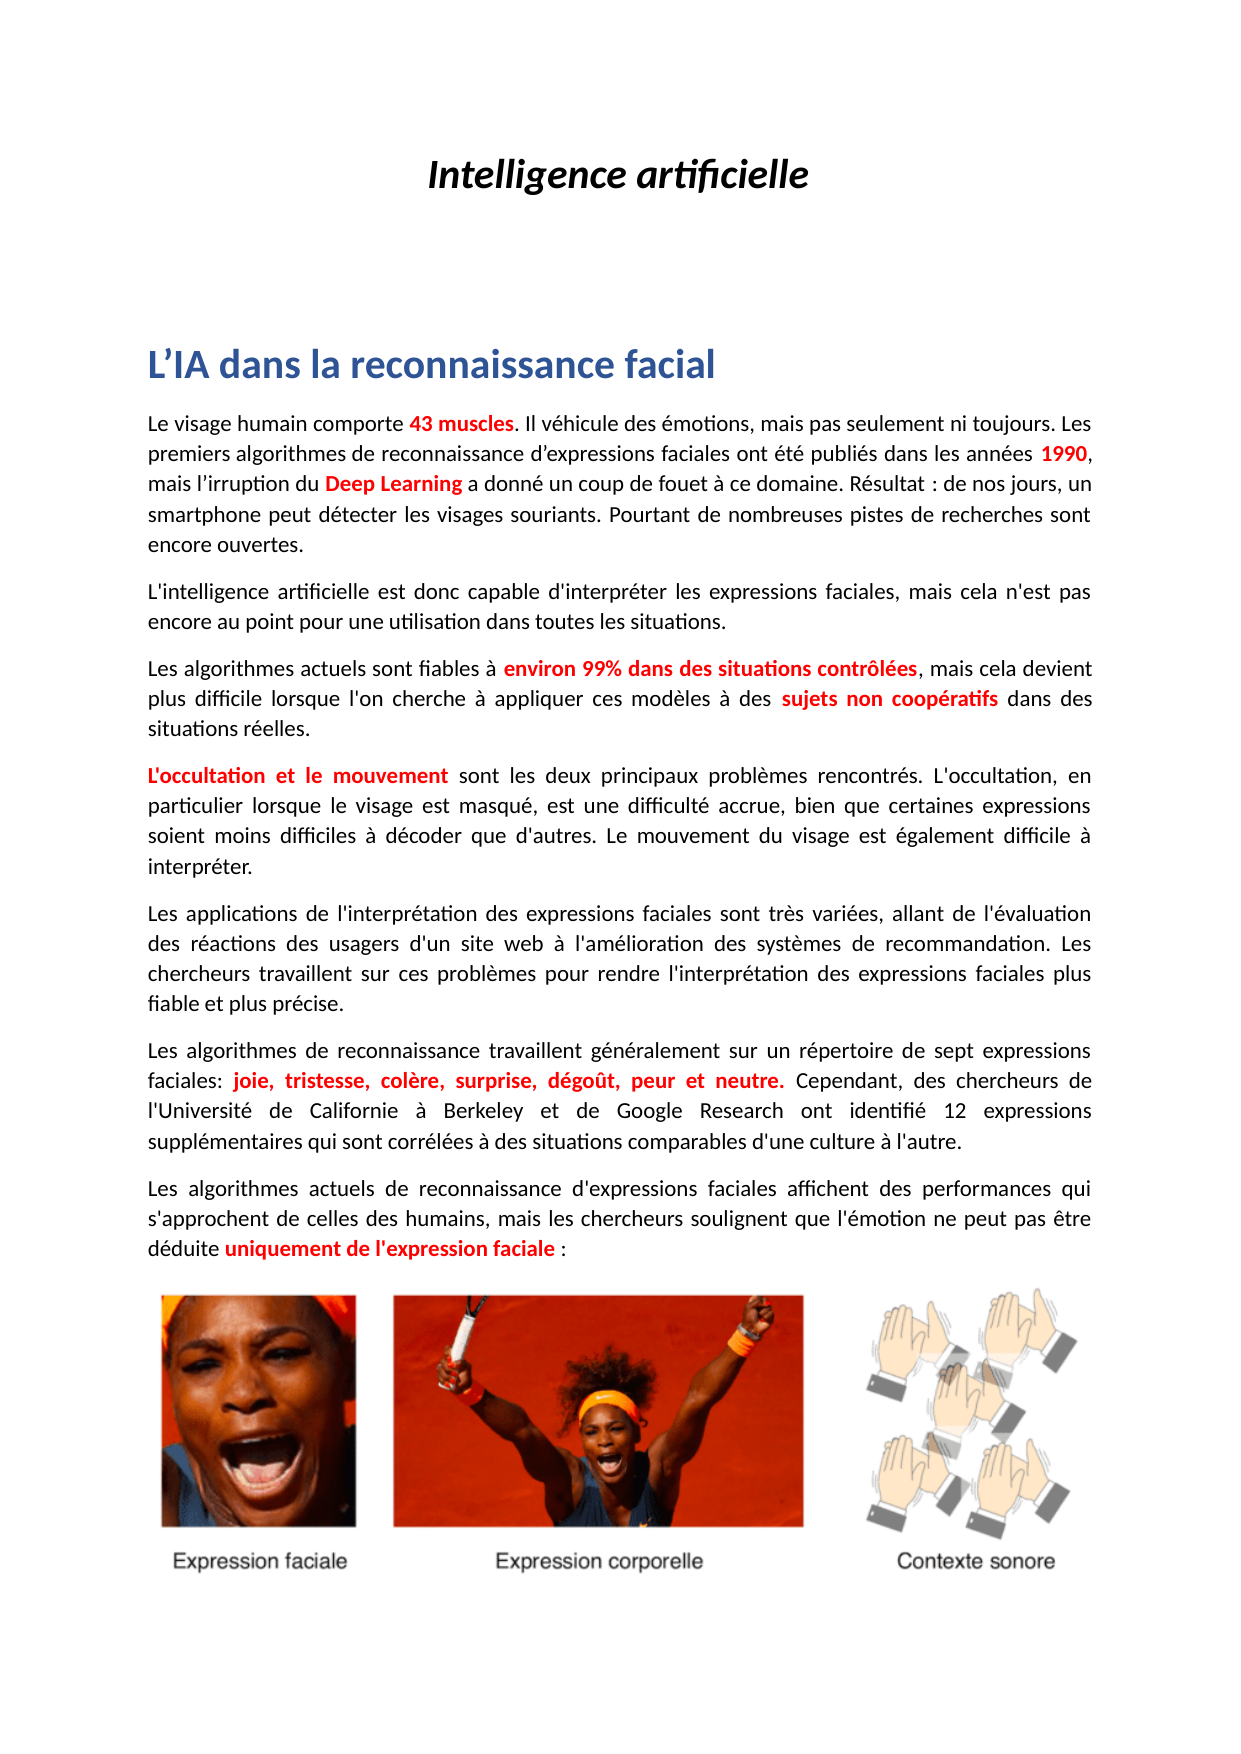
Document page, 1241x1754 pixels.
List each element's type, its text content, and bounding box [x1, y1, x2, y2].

text Les algorithmes actuels de reconnaissance d'expressions faciales affichent des performances qui s'approchent de celles des humains, mais les chercheurs soulignent que l'émotion ne peut pas être déduite uniquement de l'expression faciale : [148, 1174, 1093, 1262]
text L’IA dans la reconnaissance facial [148, 338, 1093, 388]
text Les algorithmes de reconnaissance travaillent généralement sur un répertoire de sept expressions faciales: joie, tristesse, colère, surprise, dégoût, peur et neutre. Cependant, des chercheurs de l'Université de Californie à Berkeley et de Google Research ont identifié 12 expressions supplémentaires qui sont corrélées à des situations comparables d'une culture à l'autre. [148, 1036, 1093, 1155]
text Le visage humain comporte 43 muscles. Il véhicule des émotions, mais pas seulement ni toujours. Les premiers algorithmes de reconnaissance d’expressions faciales ont été publiés dans les années 1990, mais l’irruption du Deep Learning a donné un coup de fouet à ce domaine. Résultat : de nos jours, un smartphone peut détecter les visages souriants. Pourtant de nombreuses pistes de recherches sont encore ouvertes. [148, 409, 1093, 558]
text Les algorithmes actuels sont fiables à environ 99% dans des situations contrôlées, mais cela devient plus difficile lorsque l'on cherche à appliquer ces modèles à des sujets non coopératifs dans des situations réelles. [148, 654, 1093, 742]
text Les applications de l'interprétation des expressions faciales sont très variées, allant de l'évaluation des réactions des usagers d'un site web à l'amélioration des systèmes de recommandation. Les chercheurs travaillent sur ces problèmes pour rendre l'interprétation des expressions faciales plus fiable et plus précise. [148, 899, 1093, 1017]
picture [147, 1281, 1093, 1597]
text L'intelligence artificielle est donc capable d'interpréter les expressions faciales, mais cela n'est pas encore au point pour une utilisation dans toutes les situations. [148, 577, 1093, 635]
text L'occultation et le mouvement sont les deux principaux problèmes rencontrés. L'occultation, en particulier lorsque le visage est masqué, est une difficulté accrue, bien que certaines expressions soient moins difficiles à décoder que d'autres. Le mouvement du visage est également difficile à interpréter. [148, 761, 1093, 880]
text Intelligence artificielle [148, 148, 1093, 198]
